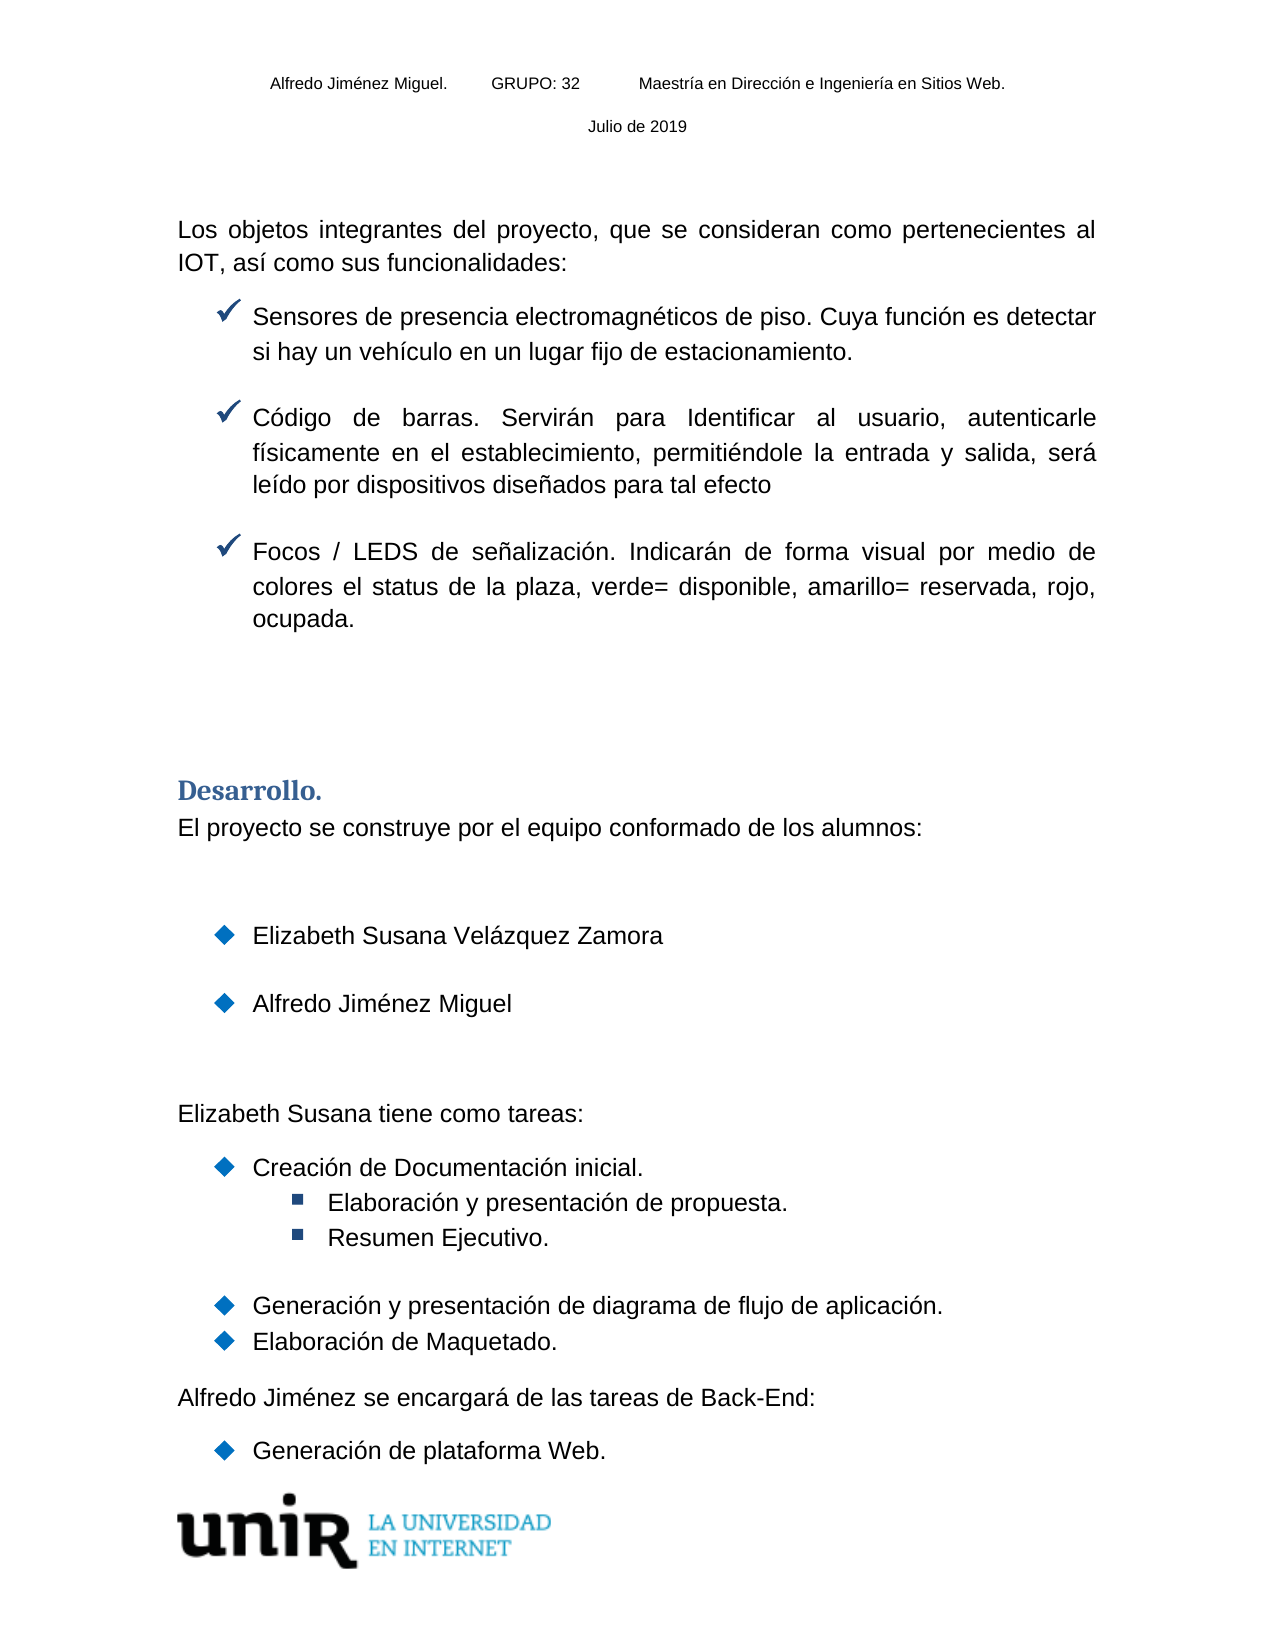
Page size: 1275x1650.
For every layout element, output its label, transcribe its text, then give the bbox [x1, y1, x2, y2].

text Los objetos integrantes del proyecto, que se consideran como pertenecientes al IOT, así como sus funcionalidades: [177, 215, 1098, 277]
picture [177, 1487, 551, 1577]
subtitle Desarrollo. [177, 774, 1098, 808]
list Alfredo Jiménez Miguel [215, 989, 1098, 1019]
list Generación de plataforma Web. [215, 1436, 1098, 1467]
list Elaboración y presentación de propuesta. [290, 1188, 1098, 1218]
text Alfredo Jiménez se encargará de las tareas de Back-End: [177, 1382, 1098, 1411]
list Resumen Ejecutivo. [290, 1223, 1098, 1254]
list Creación de Documentación inicial. [215, 1153, 1098, 1183]
list Código de barras. Servirán para Identificar al usuario, autenticarle físicamente en el establecimiento, permitiéndole la entrada y salida, será leído por dispositivos diseñados para tal efecto [215, 403, 1098, 499]
list Focos / LEDS de señalización. Indicarán de forma visual por medio de colores el status de la plaza, verde= disponible, amarillo= reservada, rojo, ocupada. [215, 537, 1098, 633]
list Generación y presentación de diagrama de flujo de aplicación. [215, 1291, 1098, 1322]
list Elizabeth Susana Velázquez Zamora [215, 921, 1098, 951]
text Elizabeth Susana tiene como tareas: [177, 1099, 1098, 1127]
list Sensores de presencia electromagnéticos de piso. Cuya función es detectar si hay un vehículo en un lugar fijo de estacionamiento. [215, 302, 1098, 365]
list Elaboración de Maquetado. [215, 1326, 1098, 1357]
text El proyecto se construye por el equipo conformado de los alumnos: [177, 813, 1098, 842]
